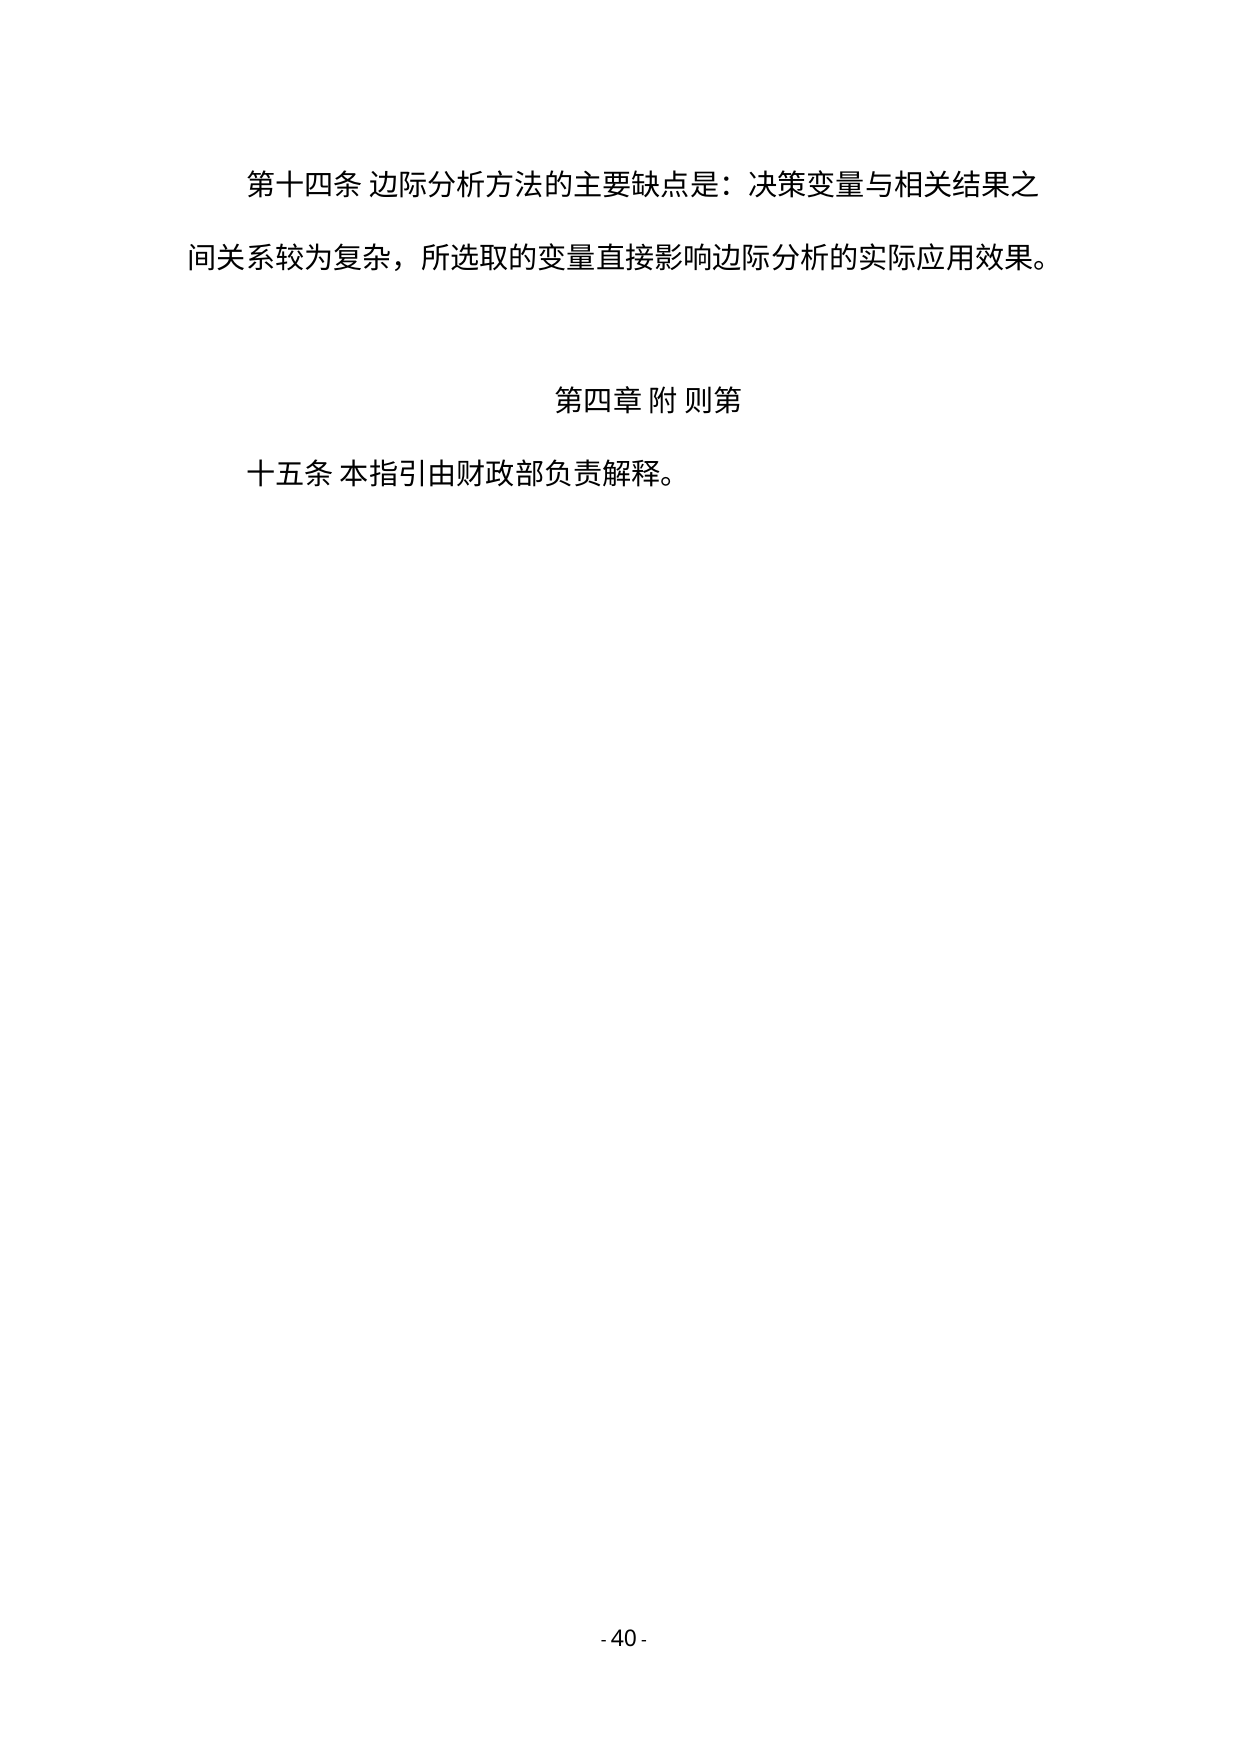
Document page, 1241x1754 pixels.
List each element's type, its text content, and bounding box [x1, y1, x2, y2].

text 第十四条 边际分析方法的主要缺点是：决策变量与相关结果之间关系较为复杂，所选取的变量直接影响边际分析的实际应用效果。 [187, 162, 1068, 277]
text 第四章 附 则第十五条 本指引由财政部负责解释。 [246, 377, 744, 493]
